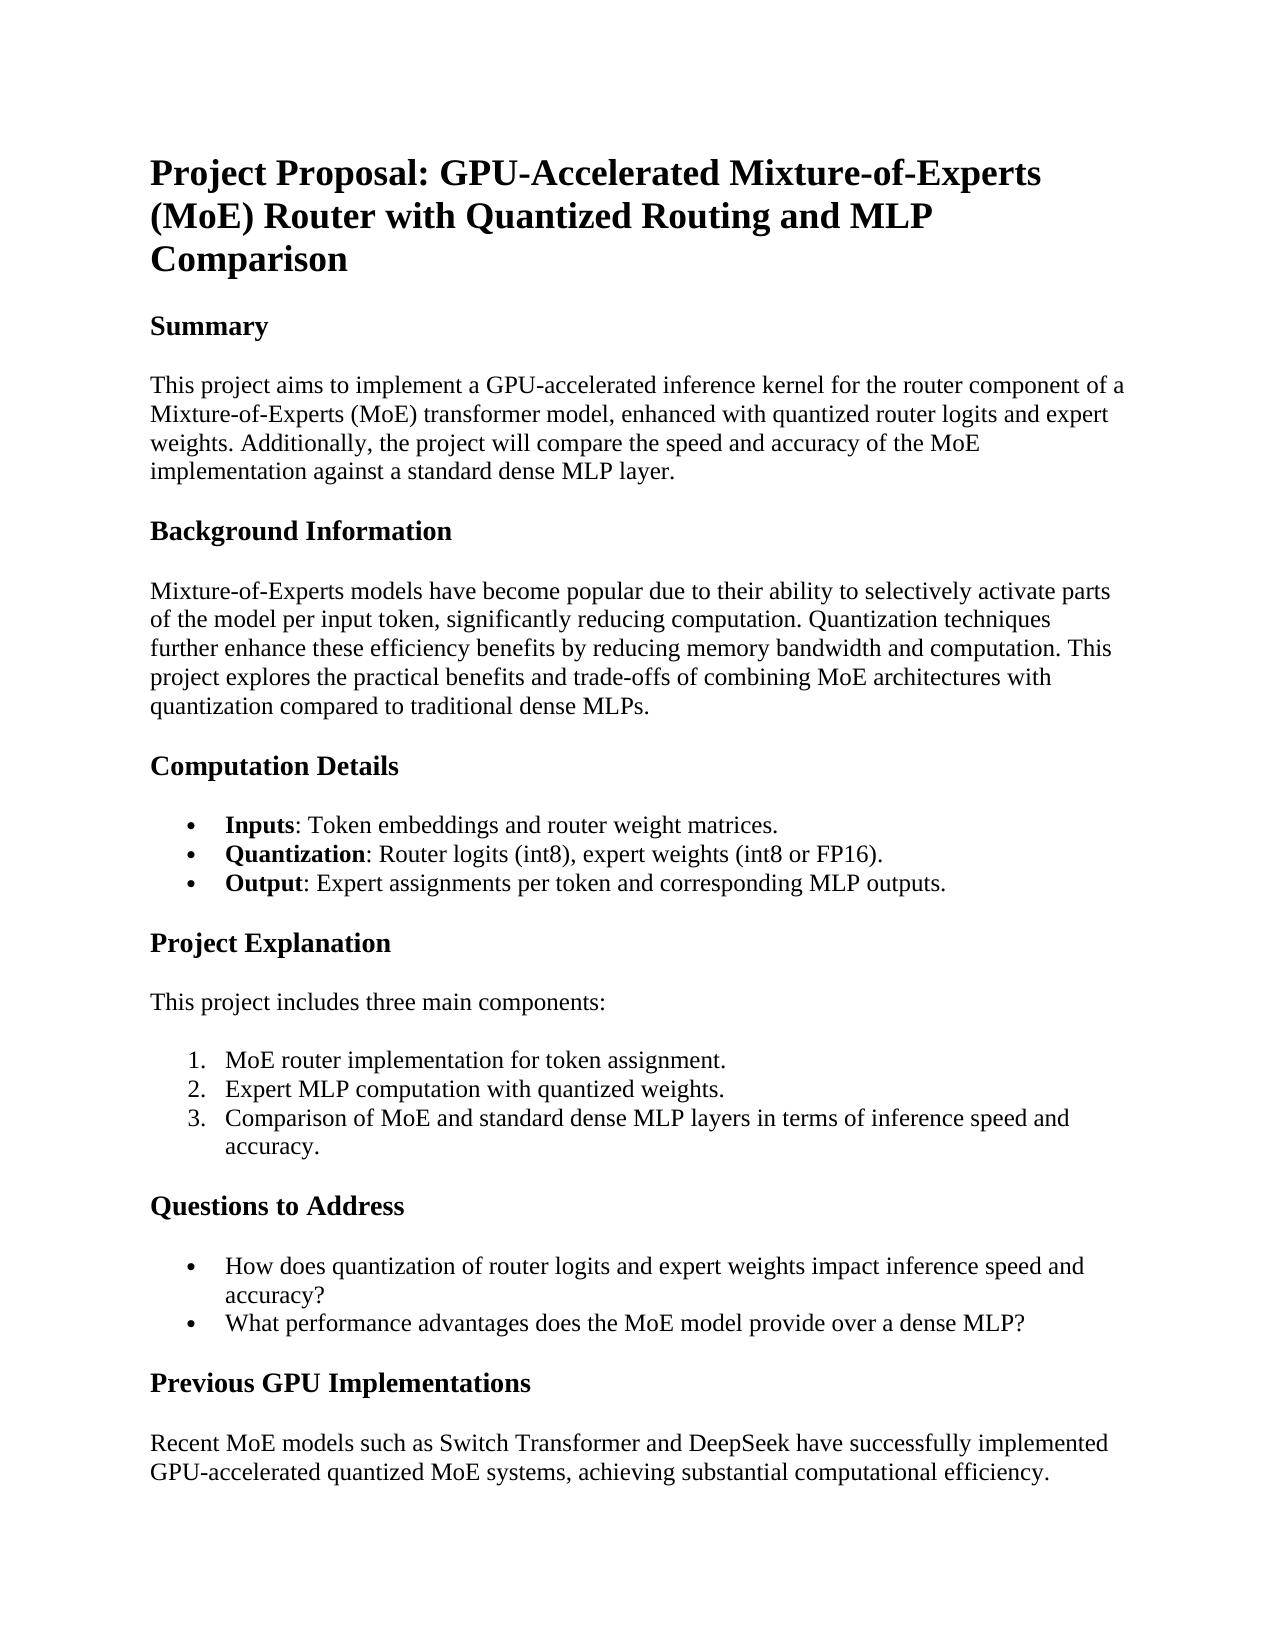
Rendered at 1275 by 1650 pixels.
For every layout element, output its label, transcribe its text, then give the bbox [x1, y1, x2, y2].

list Comparison of MoE and standard dense MLP layers in terms of inference speed and accuracy. [187, 1103, 1125, 1160]
text Summary [150, 308, 1125, 341]
text Background Information [150, 514, 1125, 547]
list How does quantization of router logits and expert weights impact inference speed and accuracy? [187, 1251, 1125, 1308]
list Expert MLP computation with quantized weights. [187, 1074, 1125, 1103]
list Quantization: Router logits (int8), expert weights (int8 or FP16). [187, 839, 1125, 868]
text This project aims to implement a GPU-accelerated inference kernel for the router component of a Mixture-of-Experts (MoE) transformer model, enhanced with quantized router logits and expert weights. Additionally, the project will compare the speed and accuracy of the MoE implementation against a standard dense MLP layer. [150, 370, 1125, 485]
text Questions to Address [150, 1189, 1125, 1222]
list Inputs: Token embeddings and router weight matrices. [187, 810, 1125, 839]
list MoE router implementation for token assignment. [187, 1045, 1125, 1074]
text Computation Details [150, 749, 1125, 781]
text Mixture-of-Experts models have become popular due to their ability to selectively activate parts of the model per input token, significantly reducing computation. Quantization techniques further enhance these efficiency benefits by reducing memory bandwidth and computation. This project explores the practical benefits and trade-offs of combining MoE architectures with quantization compared to traditional dense MLPs. [150, 576, 1125, 719]
text Project Explanation [150, 926, 1125, 958]
text Project Proposal: GPU-Accelerated Mixture-of-Experts (MoE) Router with Quantized Routing and MLP Comparison [150, 150, 1125, 279]
text This project includes three main components: [150, 987, 1125, 1016]
list What performance advantages does the MoE model provide over a dense MLP? [187, 1308, 1125, 1337]
text Recent MoE models such as Switch Transformer and DeepSeek have successfully implemented GPU-accelerated quantized MoE systems, achieving substantial computational efficiency. [150, 1428, 1125, 1485]
list Output: Expert assignments per token and corresponding MLP outputs. [187, 868, 1125, 897]
text Previous GPU Implementations [150, 1366, 1125, 1399]
